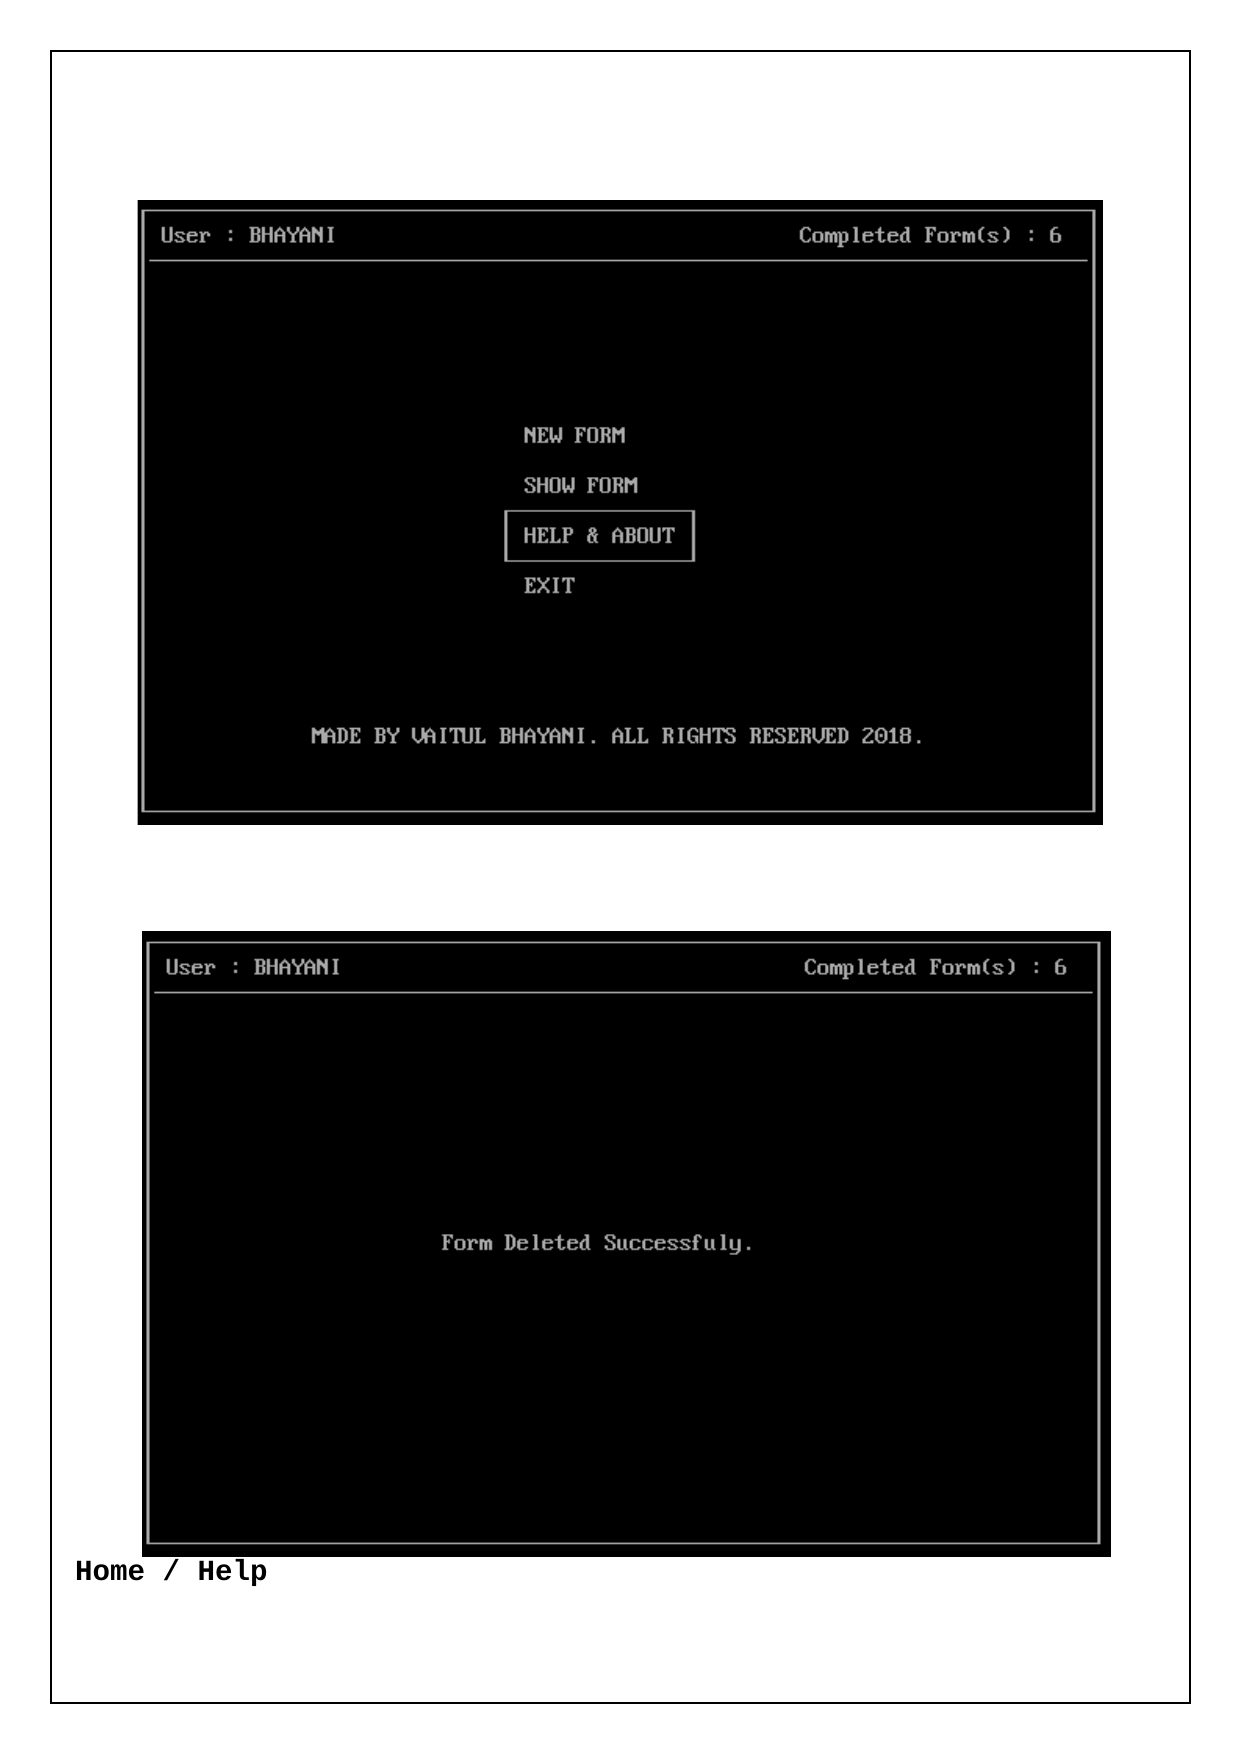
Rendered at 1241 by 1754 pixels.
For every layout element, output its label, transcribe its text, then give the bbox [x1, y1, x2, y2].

picture [137, 200, 1103, 825]
text Home / Help [75, 1132, 1165, 1589]
picture [142, 931, 1111, 1557]
